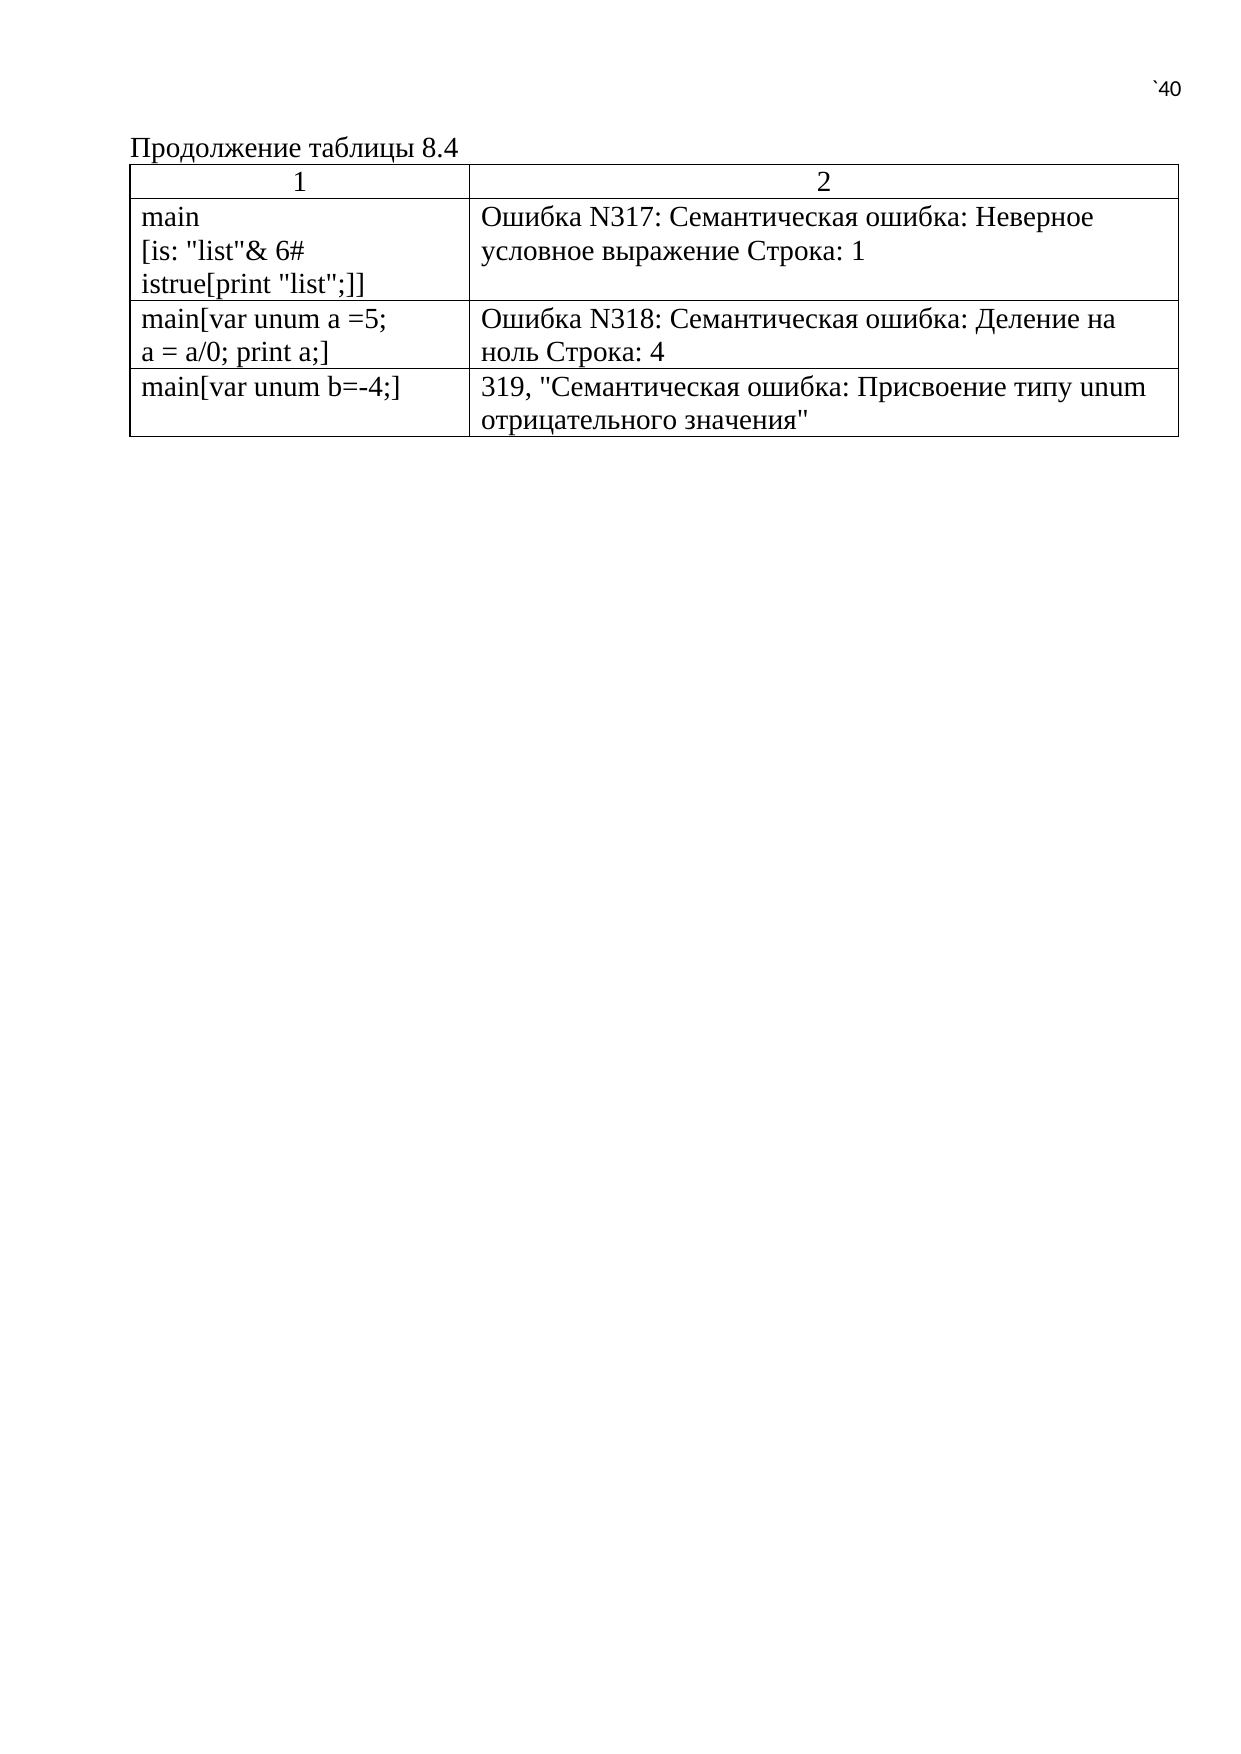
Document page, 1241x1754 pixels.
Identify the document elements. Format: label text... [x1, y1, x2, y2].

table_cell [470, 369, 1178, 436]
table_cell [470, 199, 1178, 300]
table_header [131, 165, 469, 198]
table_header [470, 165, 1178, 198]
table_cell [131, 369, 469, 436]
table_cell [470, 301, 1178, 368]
subtitle Продолжение таблицы 8.4 [130, 130, 1181, 163]
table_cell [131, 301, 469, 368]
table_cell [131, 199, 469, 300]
